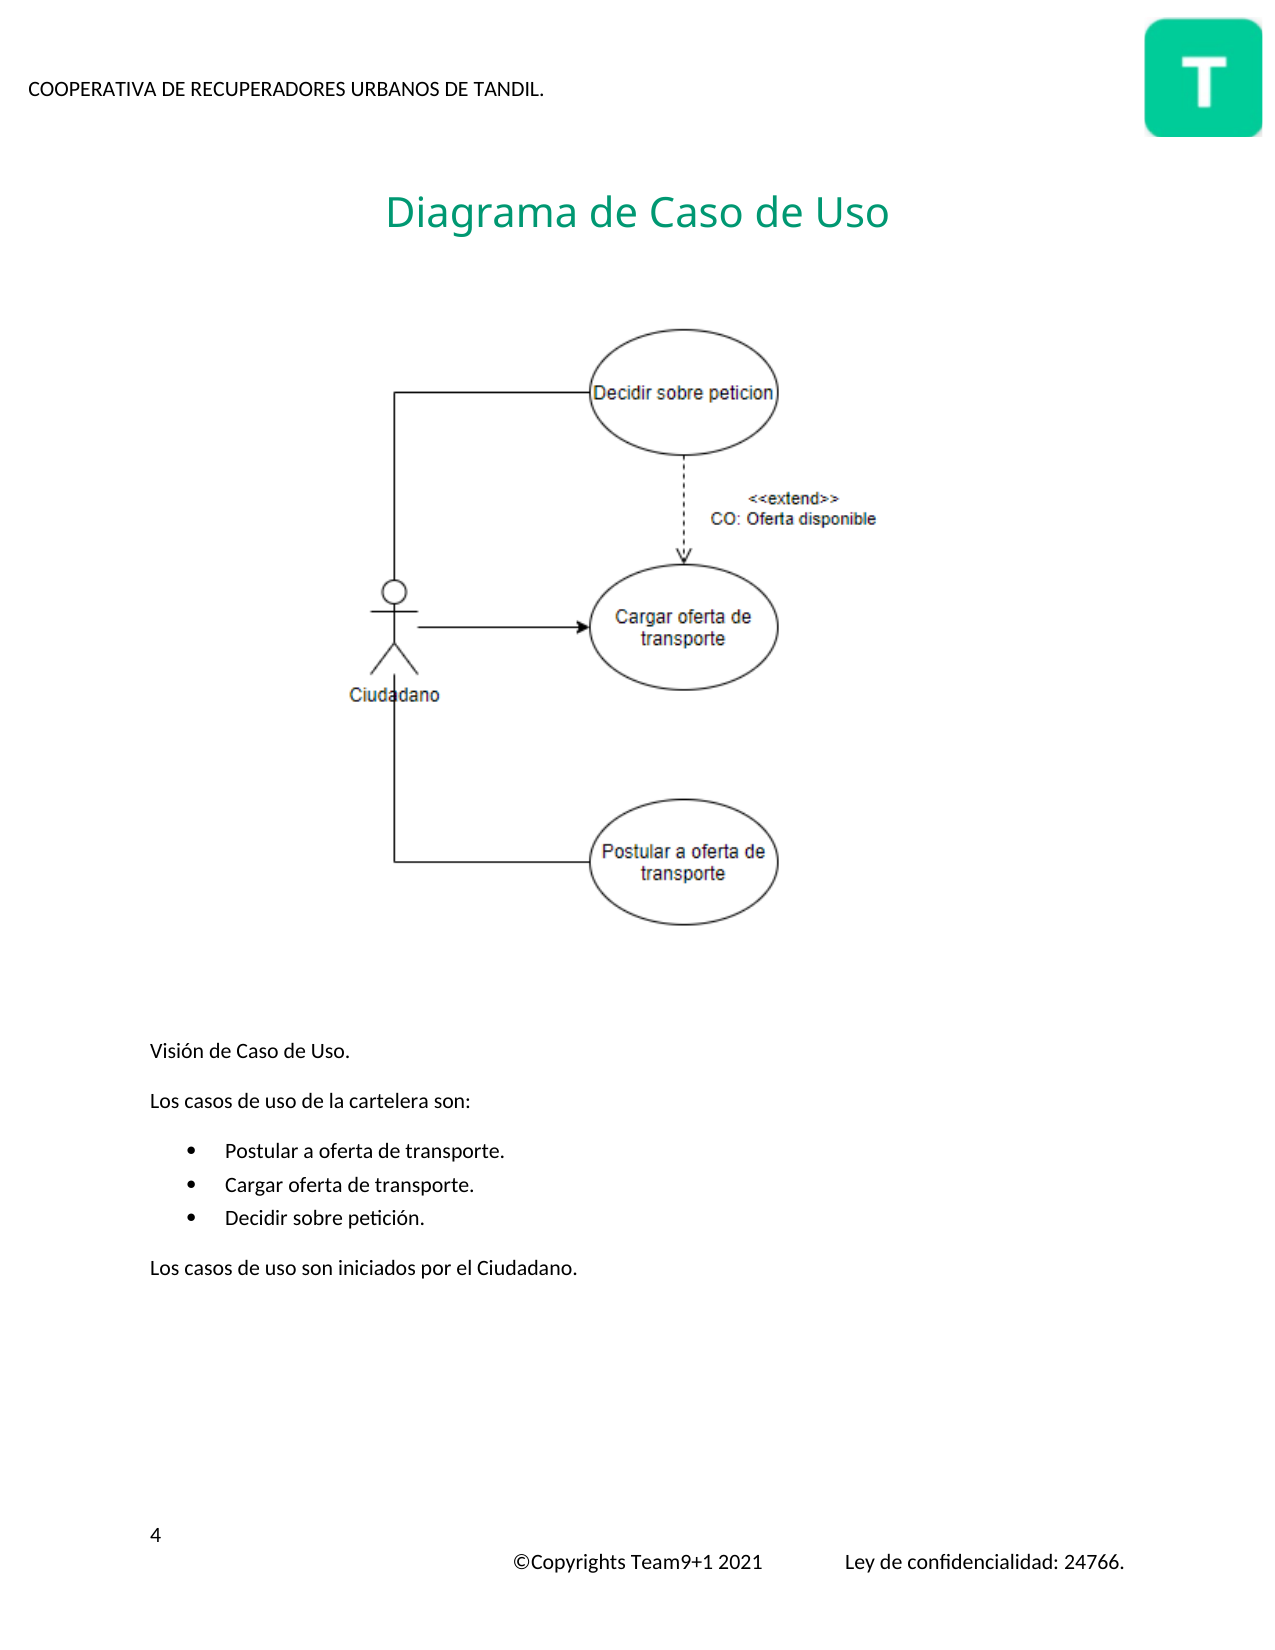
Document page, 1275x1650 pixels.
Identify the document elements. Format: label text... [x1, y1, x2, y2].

picture [339, 298, 937, 1015]
text Los casos de uso de la cartelera son: [150, 1087, 1125, 1114]
picture [1143, 17, 1263, 136]
text Visión de Caso de Uso. [150, 1037, 1125, 1064]
list Cargar oferta de transporte. [187, 1171, 1125, 1197]
text Los casos de uso son iniciados por el Ciudadano. [150, 1254, 1125, 1281]
list Postular a oferta de transporte. [187, 1137, 1125, 1164]
list Decidir sobre petición. [187, 1204, 1125, 1231]
subtitle Diagrama de Caso de Uso [150, 183, 1125, 240]
